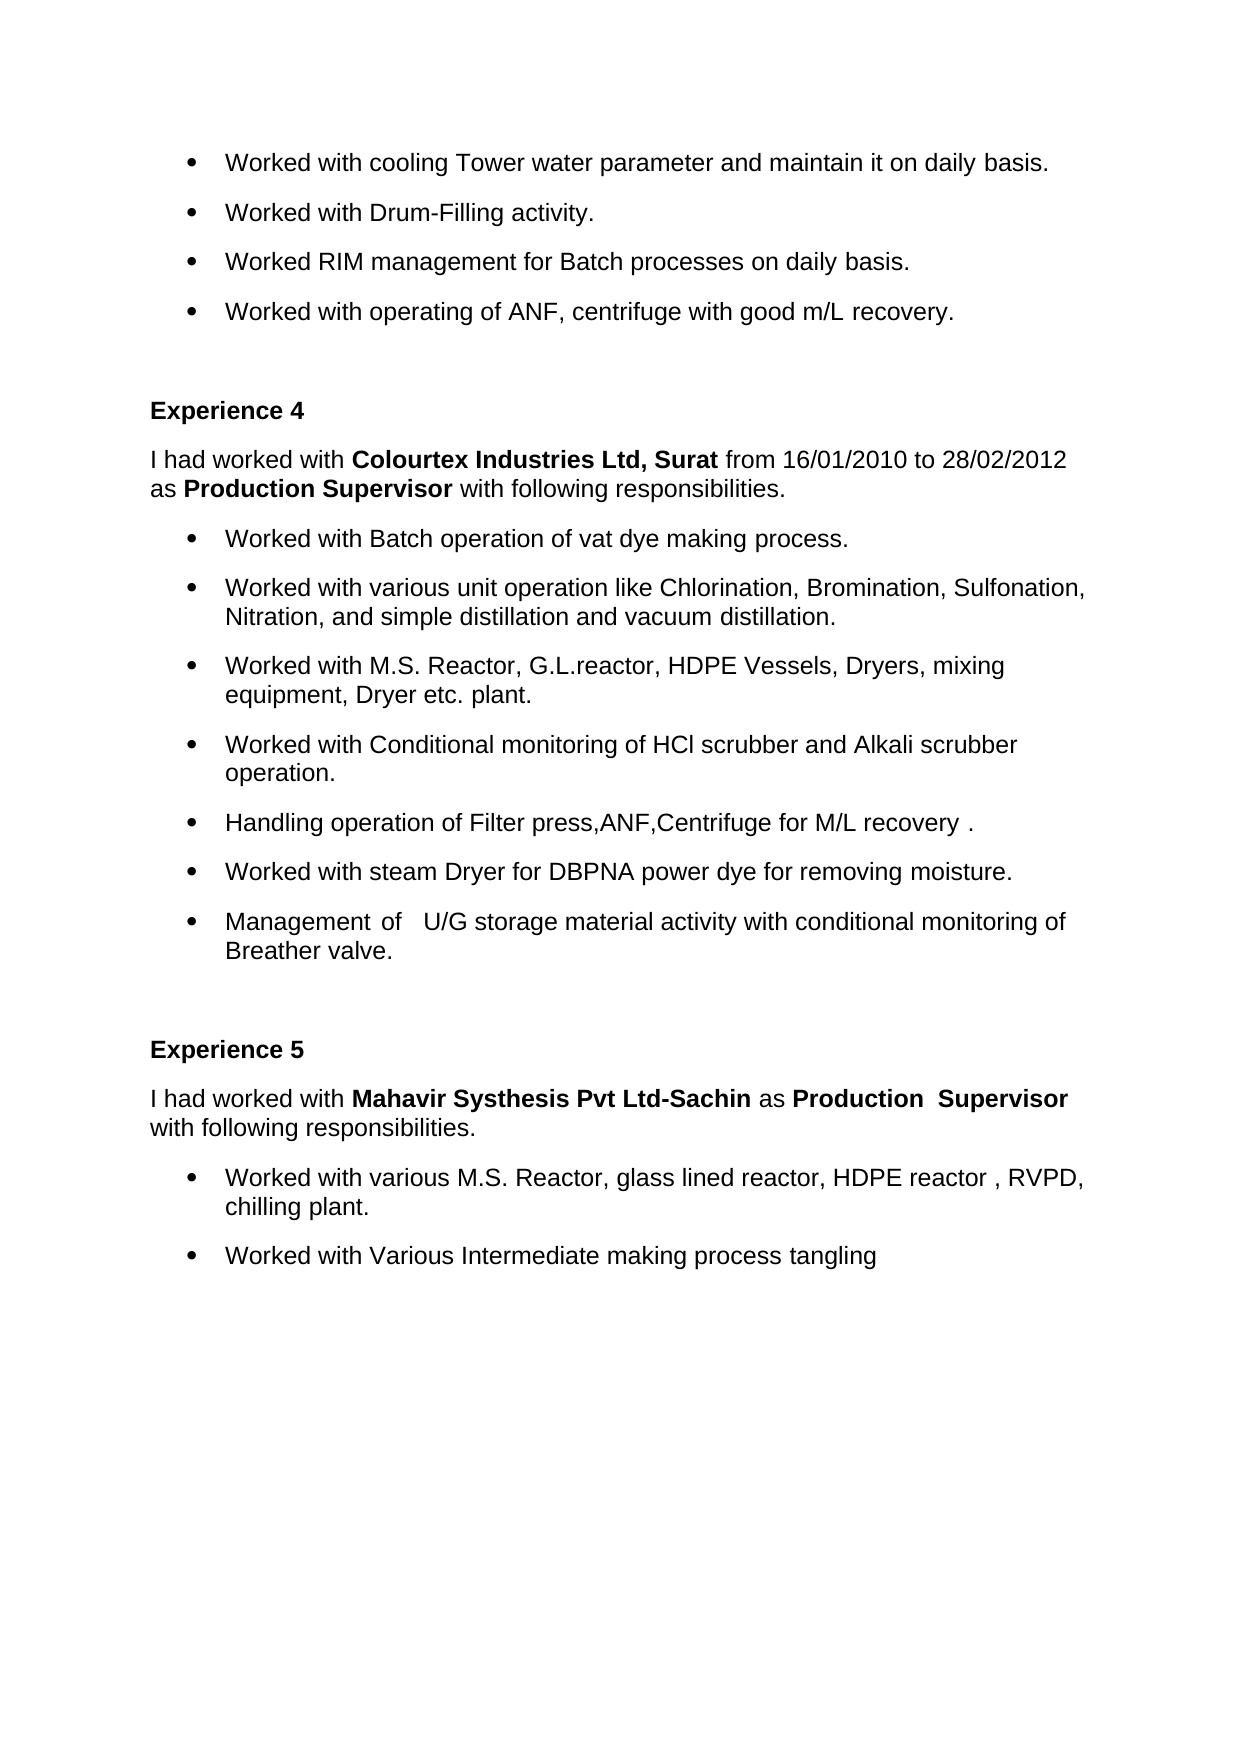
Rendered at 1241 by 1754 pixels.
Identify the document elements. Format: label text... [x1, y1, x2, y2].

list Worked with Various Intermediate making process tangling [187, 1241, 1103, 1270]
list Worked with M.S. Reactor, G.L.reactor, HDPE Vessels, Dryers, mixing equipment, Dryer etc. plant. [187, 651, 1090, 709]
list Worked with various M.S. Reactor, glass lined reactor, HDPE reactor , RVPD, chilling plant. [187, 1163, 1090, 1220]
text I had worked with Mahavir Systhesis Pvt Ltd-Sachin as Production Supervisor [150, 1084, 1103, 1113]
list Worked with various unit operation like Chlorination, Bromination, Sulfonation, Nitration, and simple distillation and vacuum distillation. [187, 573, 1090, 631]
list Management of U/G storage material activity with conditional monitoring of Breather valve. [187, 907, 1090, 964]
list Worked with Drum-Filling activity. [187, 198, 1103, 227]
list Worked with steam Dryer for DBPNA power dye for removing moisture. [187, 857, 1103, 886]
list Worked with Conditional monitoring of HCl scrubber and Alkali scrubber operation. [187, 729, 1090, 787]
list Worked with Batch operation of vat dye making process. [187, 524, 1103, 552]
subtitle Experience 4 [150, 396, 1103, 424]
list Handling operation of Filter press,ANF,Centrifuge for M/L recovery . [187, 808, 1103, 837]
subtitle Experience 5 [150, 1035, 1103, 1064]
list Worked RIM management for Batch processes on daily basis. [187, 247, 1103, 276]
list Worked with operating of ANF, centrifuge with good m/L recovery. [187, 297, 1103, 326]
list Worked with cooling Tower water parameter and maintain it on daily basis. [187, 148, 1103, 177]
text I had worked with Colourtex Industries Ltd, Surat from 16/01/2010 to 28/02/2012 as Production Supervisor with following responsibilities. [150, 445, 1087, 503]
text with following responsibilities. [150, 1113, 1103, 1142]
